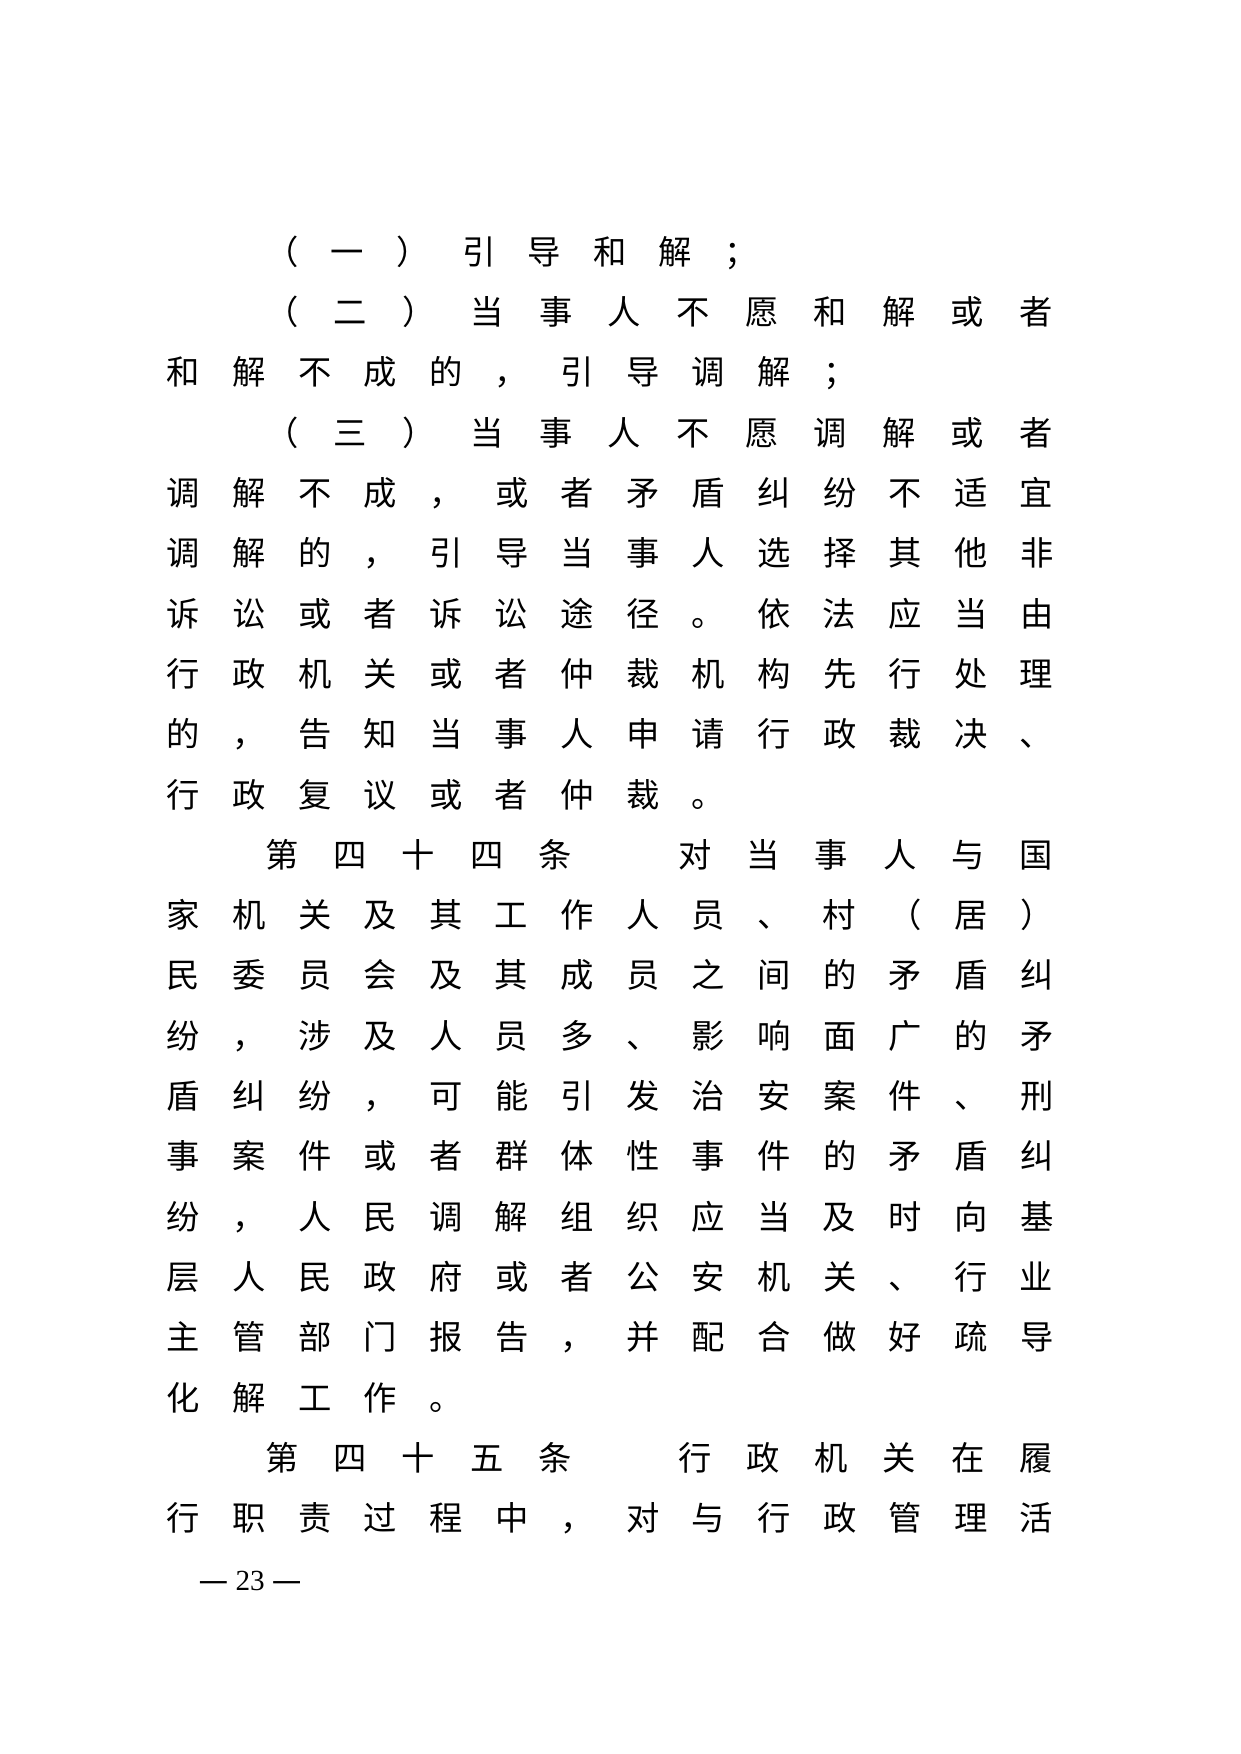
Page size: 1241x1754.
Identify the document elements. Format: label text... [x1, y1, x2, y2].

text （一）引导和解； [167, 219, 1085, 280]
text （三）当事人不愿调解或者调解不成，或者矛盾纠纷不适宜调解的，引导当事人选择其他非诉讼或者诉讼途径。依法应当由行政机关或者仲裁机构先行处理的，告知当事人申请行政裁决、行政复议或者仲裁。 [167, 400, 1085, 823]
text 第四十四条 对当事人与国家机关及其工作人员、村（居）民委员会及其成员之间的矛盾纠纷，涉及人员多、影响面广的矛盾纠纷，可能引发治安案件、刑事案件或者群体性事件的矛盾纠纷，人民调解组织应当及时向基层人民政府或者公安机关、行业主管部门报告，并配合做好疏导化解工作。 [167, 823, 1085, 1426]
text （二）当事人不愿和解或者和解不成的，引导调解； [167, 280, 1085, 400]
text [167, 1426, 1085, 1546]
